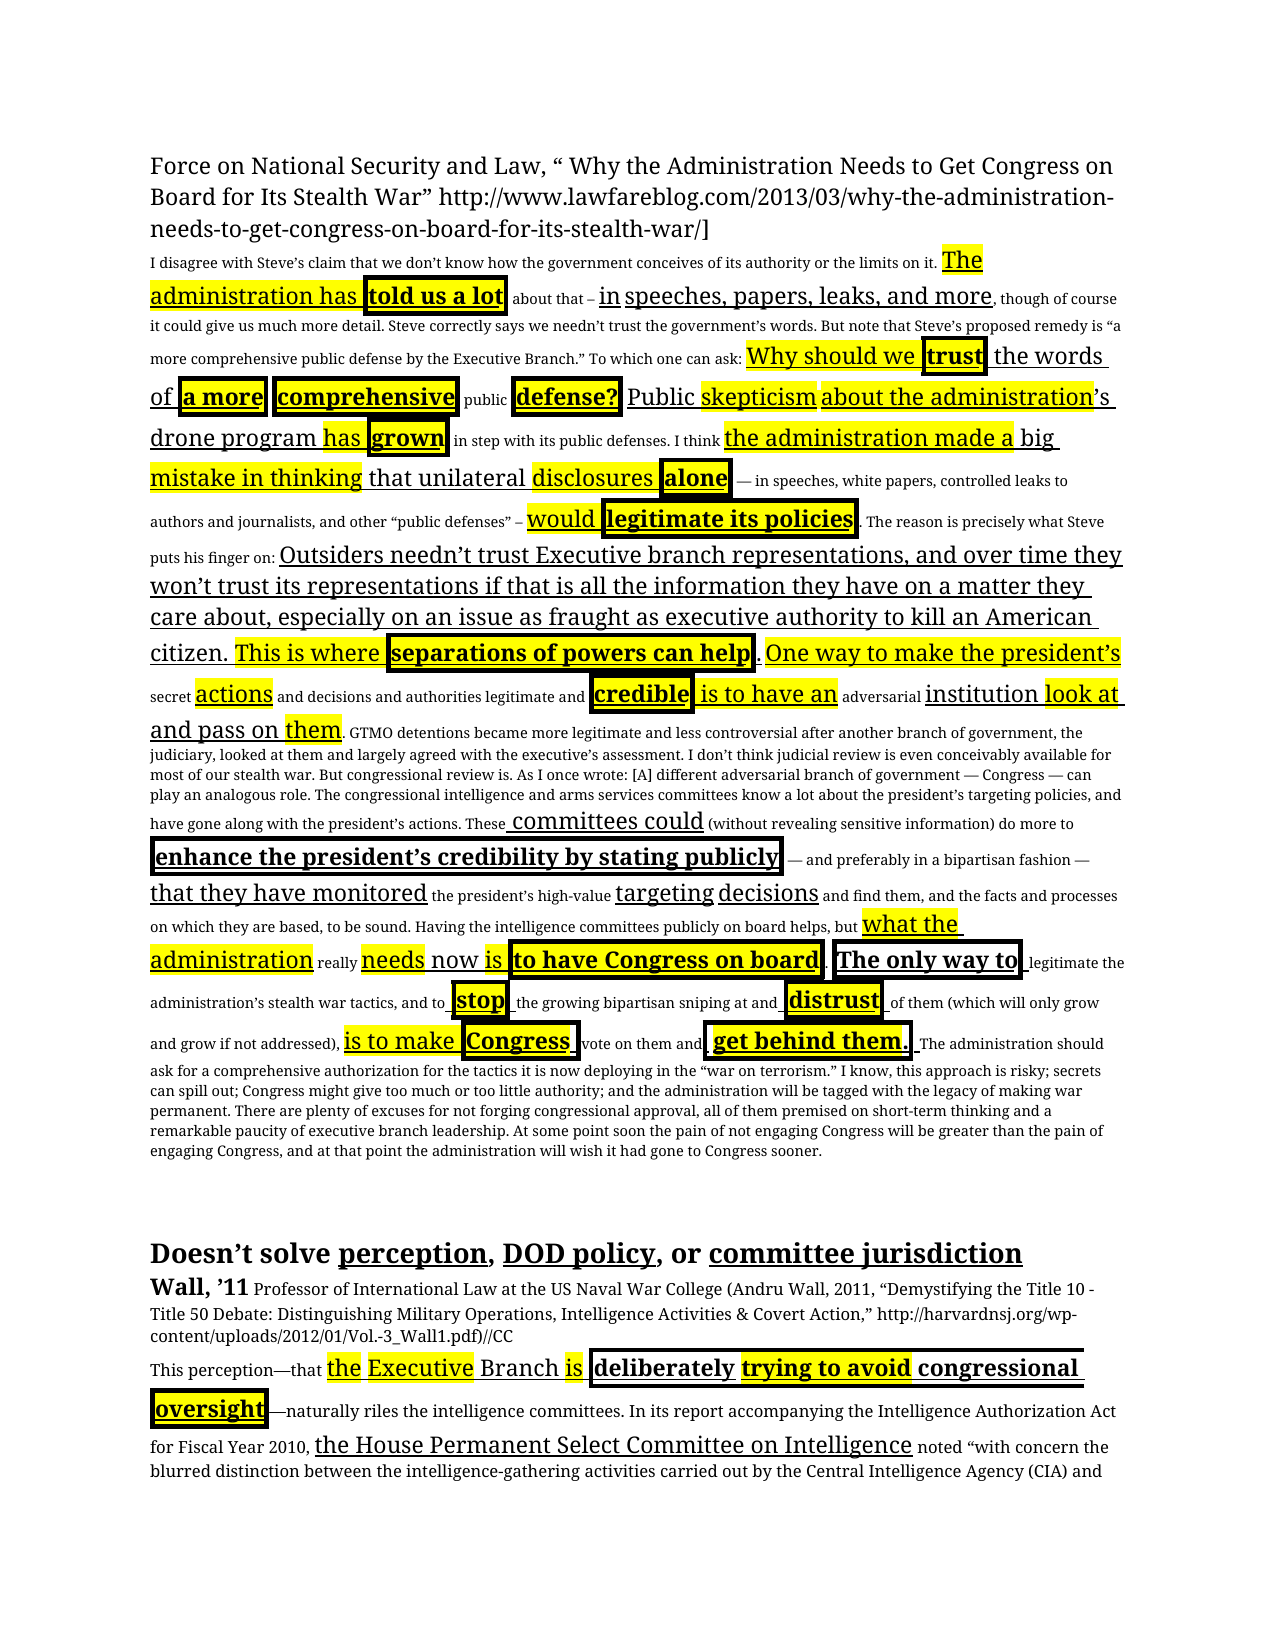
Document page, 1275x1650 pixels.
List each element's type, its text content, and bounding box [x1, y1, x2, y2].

subtitle Doesn’t solve perception, DOD policy, or committee jurisdiction [150, 1234, 1125, 1271]
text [150, 150, 1125, 244]
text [150, 1348, 1125, 1483]
text I disagree with Steve’s claim that we don’t know how the government conceives of its authority or the limits on it. The administration has told us a lot about that – in speeches, papers, leaks, and more, though of course it could give us much more detail. Steve correctly says we needn’t trust the government’s words. But note that Steve’s proposed remedy is “a more comprehensive public defense by the Executive Branch.” To which one can ask: Why should we trust the words of a more comprehensive public defense? Public skepticism about the administration’s drone program has grown in step with its public defenses. I think the administration made a big mistake in thinking that unilateral disclosures alone — in speeches, white papers, controlled leaks to authors and journalists, and other “public defenses” – would legitimate its policies. The reason is precisely what Steve puts his finger on: Outsiders needn’t trust Executive branch representations, and over time they won’t trust its representations if that is all the information they have on a matter they care about, especially on an issue as fraught as executive authority to kill an American citizen. This is where separations of powers can help. One way to make the president’s secret actions and decisions and authorities legitimate and credible is to have an adversarial institution look at and pass on them. GTMO detentions became more legitimate and less controversial after another branch of government, the judiciary, looked at them and largely agreed with the executive’s assessment. I don’t think judicial review is even conceivably available for most of our stealth war. But congressional review is. As I once wrote: [A] different adversarial branch of government — Congress — can play an analogous role. The congressional intelligence and arms services committees know a lot about the president’s targeting policies, and have gone along with the president’s actions. These committees could (without revealing sensitive information) do more to enhance the president’s credibility by stating publicly — and preferably in a bipartisan fashion — that they have monitored the president’s high-value targeting decisions and find them, and the facts and processes on which they are based, to be sound. Having the intelligence committees publicly on board helps, but what the administration really needs now is to have Congress on board. The only way to legitimate the administration’s stealth war tactics, and to stop the growing bipartisan sniping at and distrust of them (which will only grow and grow if not addressed), is to make Congress vote on them and get behind them. The administration should ask for a comprehensive authorization for the tactics it is now deploying in the “war on terrorism.” I know, this approach is risky; secrets can spill out; Congress might give too much or too little authority; and the administration will be tagged with the legacy of making war permanent. There are plenty of excuses for not forging congressional approval, all of them premised on short-term thinking and a remarkable paucity of executive branch leadership. At some point soon the pain of not engaging Congress will be greater than the pain of engaging Congress, and at that point the administration will wish it had gone to Congress sooner. [150, 244, 1125, 1160]
text Wall, ’11 Professor of International Law at the US Naval War College (Andru Wall, 2011, “Demystifying the Title 10 - Title 50 Debate: Distinguishing Military Operations, Intelligence Activities & Covert Action,” http://harvardnsj.org/wp-content/uploads/2012/01/Vol.-3_Wall1.pdf)//CC [150, 1271, 1125, 1348]
